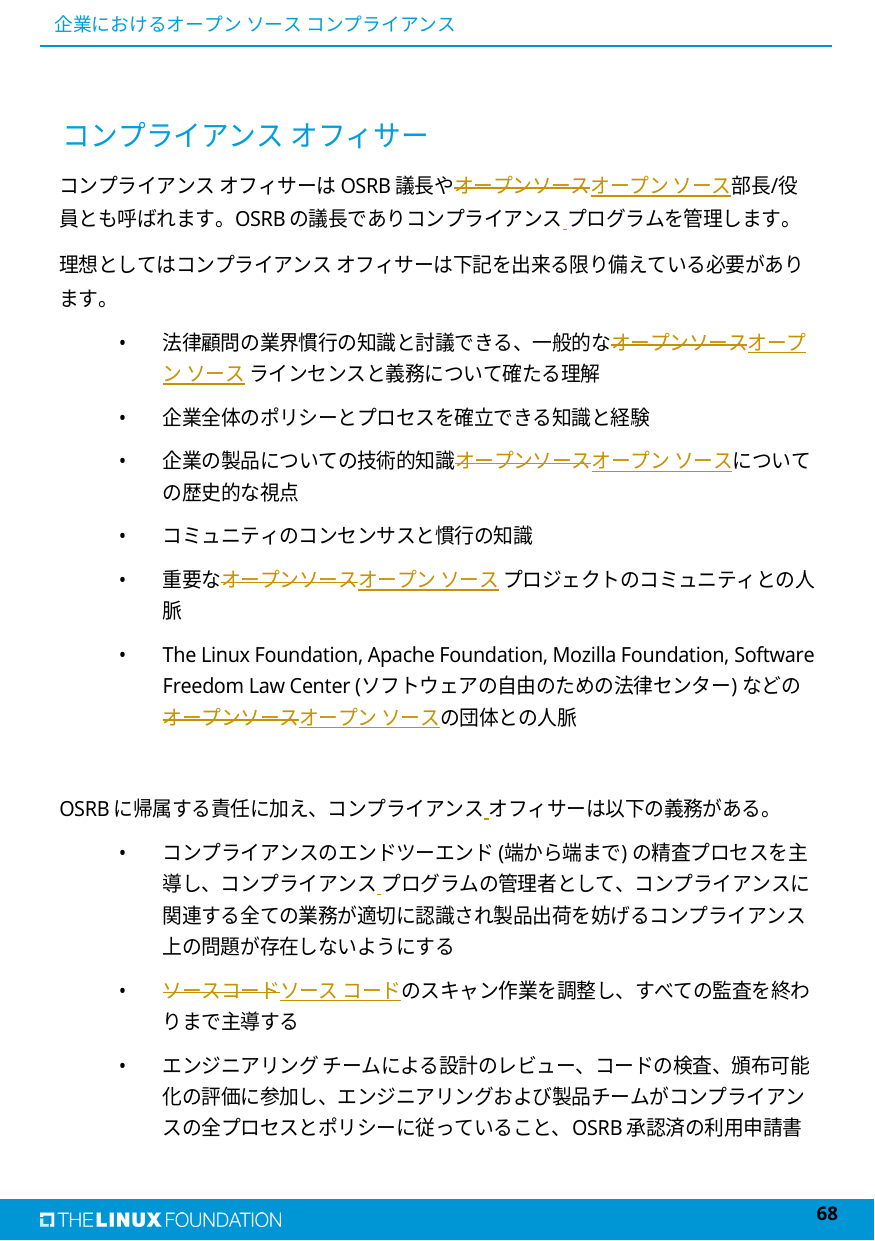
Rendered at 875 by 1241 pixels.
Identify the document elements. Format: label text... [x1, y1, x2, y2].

text The Linux Foundation, Apache Foundation, Mozilla Foundation, Software Freedom Law Center (ソフトウェアの自由のための法律センター) などのの団体との人脈 [119, 638, 815, 731]
picture [97, 1213, 106, 1226]
text 企業の製品についての技術的知識についての歴史的な視点 [119, 444, 815, 506]
text OSRBに帰属する責任に加え、コンプライアンスオフィサーは以下の義務がある。 [59, 790, 815, 823]
text コミュニティのコンセンサスと慣行の知識 [119, 519, 815, 550]
picture [133, 1213, 144, 1226]
text コンプライアンス オフィサーはOSRB議長や部長/役員とも呼ばれます。OSRBの議長でありコンプライアンスプログラムを管理します。 [59, 167, 815, 233]
text 理想としてはコンプライアンス オフィサーは下記を出来る限り備えている必要があります。 [59, 246, 815, 313]
picture [118, 1213, 129, 1226]
subtitle コンプライアンス オフィサー [63, 112, 874, 154]
text 企業全体のポリシーとプロセスを確立できる知識と経験 [119, 400, 815, 431]
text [119, 1048, 815, 1142]
text のスキャン作業を調整し、すべての監査を終わりまで主導する [119, 973, 815, 1036]
picture [41, 1213, 54, 1226]
text コンプライアンスのエンドツーエンド (端から端まで) の精査プロセスを主導し、コンプライアンスプログラムの管理者として、コンプライアンスに関連する全ての業務が適切に認識され製品出荷を妨げるコンプライアンス上の問題が存在しないようにする [119, 836, 815, 961]
text 法律顧問の業界慣行の知識と討議できる、一般的な ラインセンスと義務について確たる理解 [119, 325, 815, 388]
picture [41, 1219, 48, 1226]
text 重要な プロジェクトのコミュニティとの人脈 [119, 563, 815, 625]
picture [149, 1213, 159, 1226]
